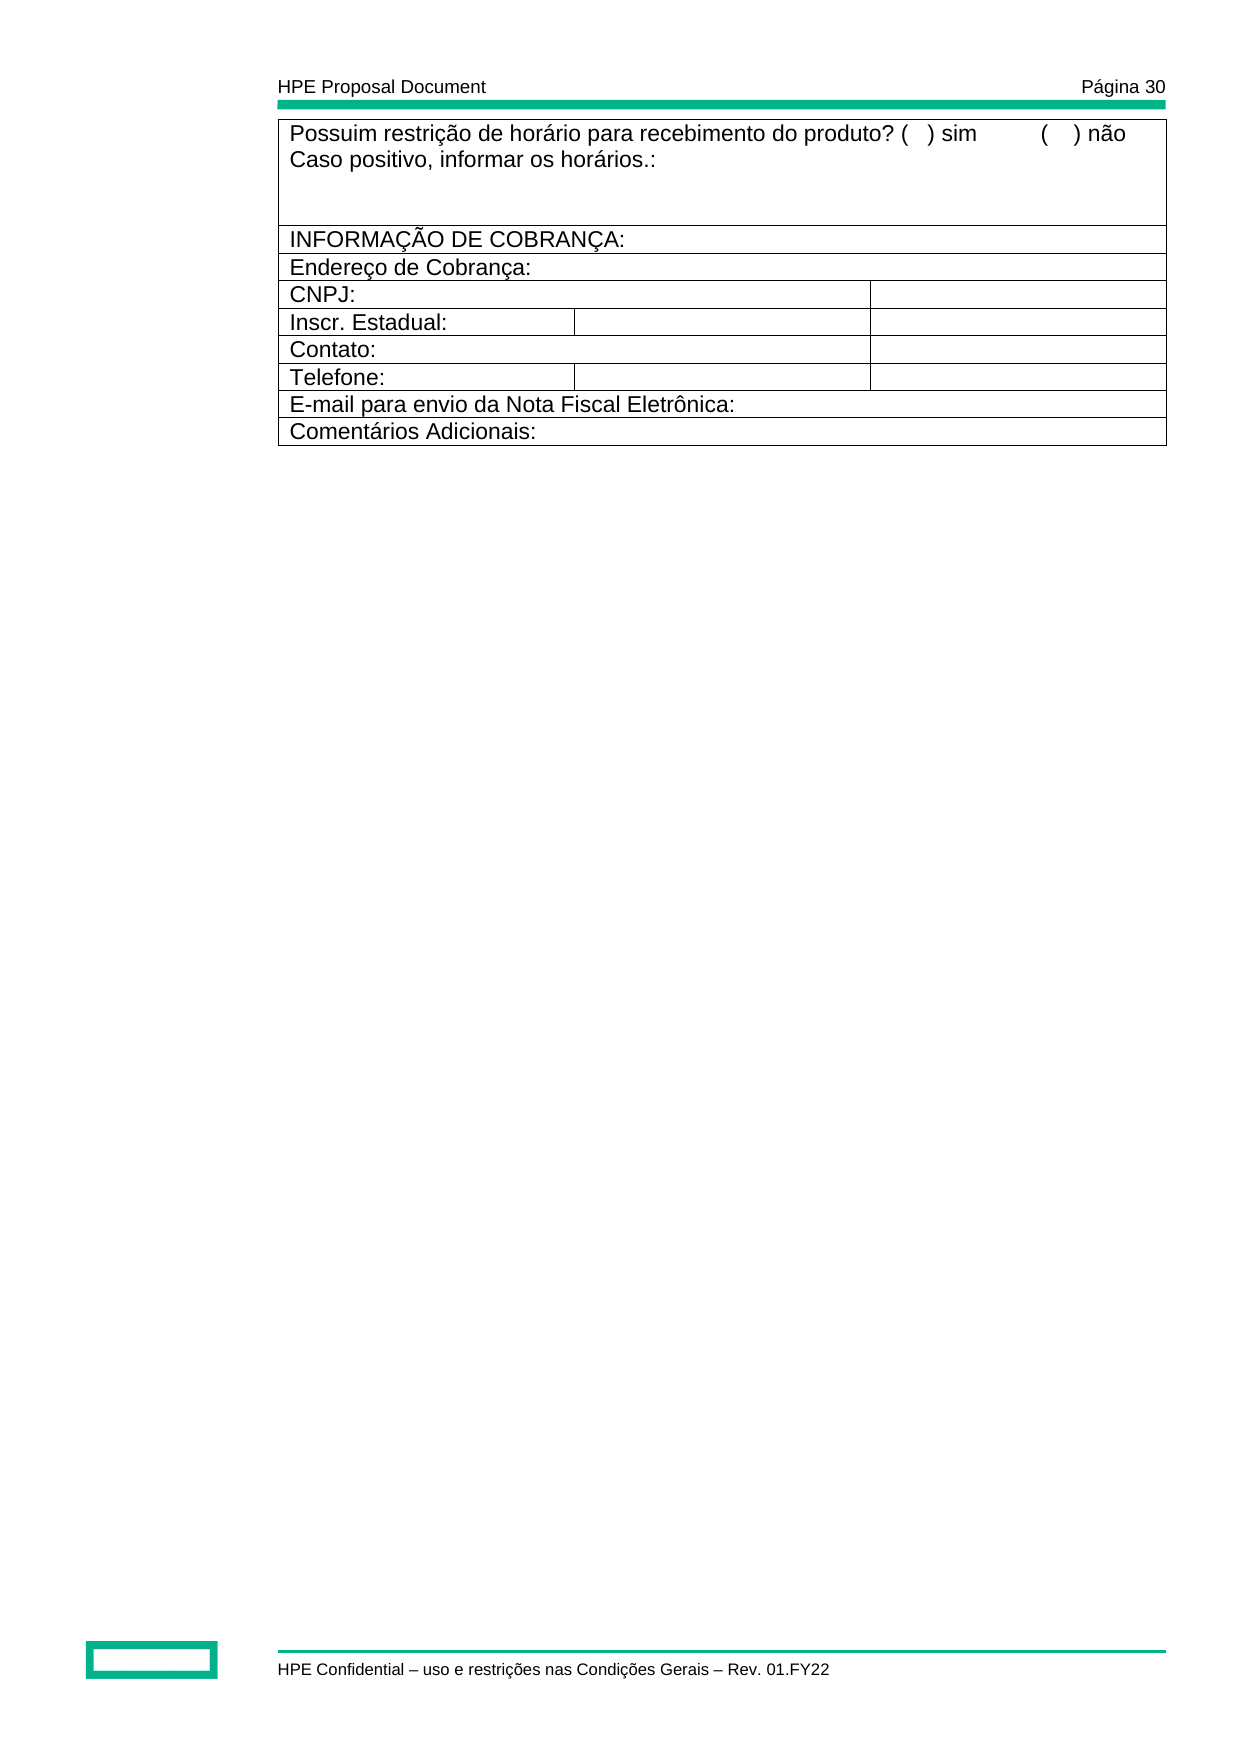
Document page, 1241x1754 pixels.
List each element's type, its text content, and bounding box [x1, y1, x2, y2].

table_cell Contato: [279, 336, 870, 362]
table_cell CNPJ: [279, 281, 870, 308]
table_cell [575, 309, 870, 335]
table_cell Possuim restrição de horário para recebimento do produto? ( ) sim ( ) não Caso positivo, informar os horários.: [279, 120, 1166, 225]
table_cell Endereço de Cobrança: [279, 254, 1166, 280]
table_cell E-mail para envio da Nota Fiscal Eletrônica: [279, 391, 1166, 417]
table_cell INFORMAÇÃO DE COBRANÇA: [279, 226, 1166, 253]
table_cell [575, 364, 870, 390]
table_cell [871, 336, 1166, 362]
table_cell Inscr. Estadual: [279, 309, 574, 335]
table_cell Telefone: [279, 364, 574, 390]
table_cell [871, 364, 1166, 390]
table_cell Comentários Adicionais: [279, 418, 1166, 444]
table_cell [871, 309, 1166, 335]
picture [85, 1641, 218, 1679]
table_cell [871, 281, 1166, 308]
